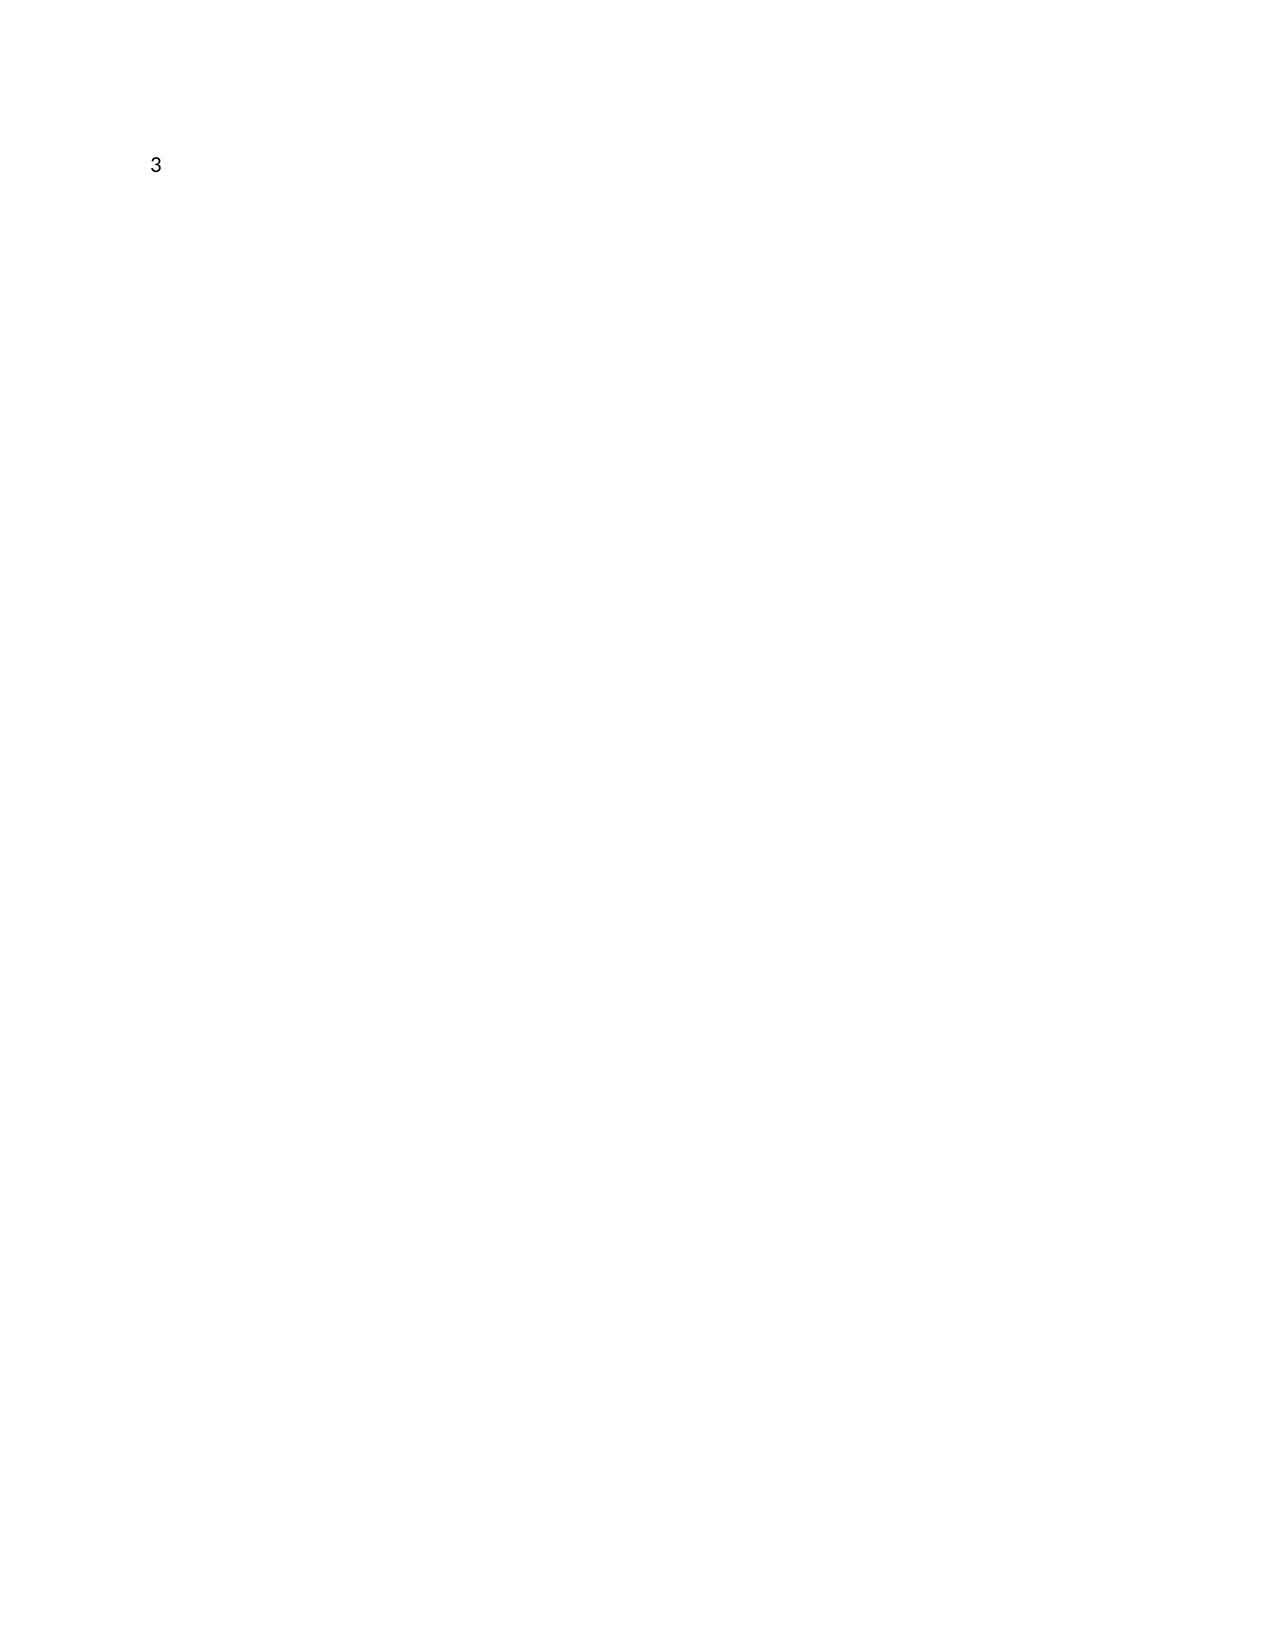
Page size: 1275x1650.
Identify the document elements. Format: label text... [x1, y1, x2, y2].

text 3 [150, 150, 1125, 178]
